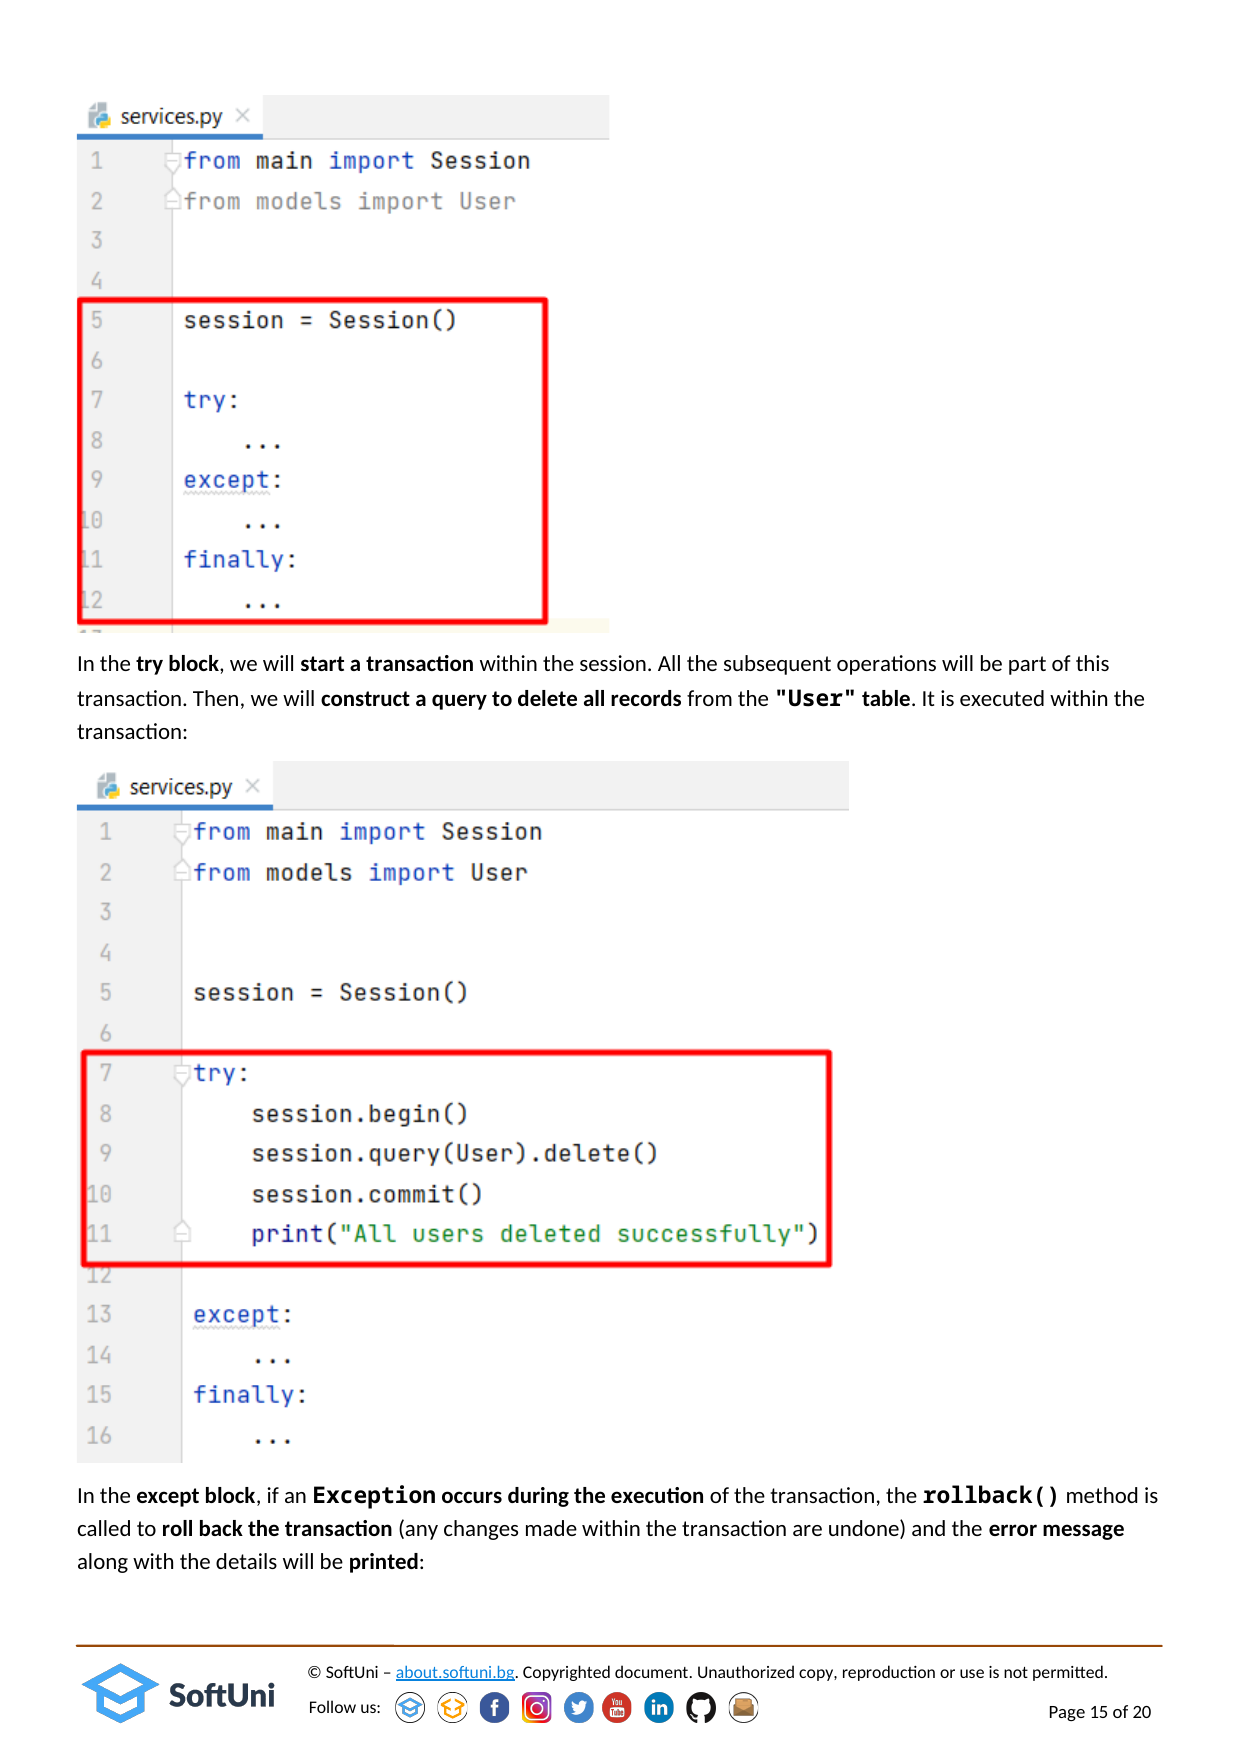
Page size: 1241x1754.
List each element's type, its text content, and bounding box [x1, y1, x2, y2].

picture [665, 1692, 674, 1701]
picture [76, 95, 610, 633]
picture [395, 1692, 425, 1723]
picture [644, 1692, 653, 1701]
picture [686, 1692, 716, 1723]
picture [728, 1692, 759, 1723]
picture [602, 1692, 632, 1723]
picture [75, 1658, 281, 1729]
picture [665, 1714, 674, 1723]
text In the except block, if an Exception occurs during the execution of the transaction, the rollback() method is called to roll back the transaction (any changes made within the transaction are undone) and the error message along with the details will be printed: [77, 1479, 1163, 1575]
text In the try block, we will start a transaction within the session. All the subsequent operations will be part of this transaction. Then, we will construct a query to delete all records from the "User" table. It is executed within the transaction: [77, 649, 1163, 745]
picture [522, 1692, 552, 1723]
picture [437, 1692, 468, 1723]
picture [76, 761, 849, 1463]
picture [644, 1714, 653, 1723]
picture [564, 1692, 594, 1723]
picture [479, 1692, 510, 1723]
picture [658, 1705, 667, 1714]
